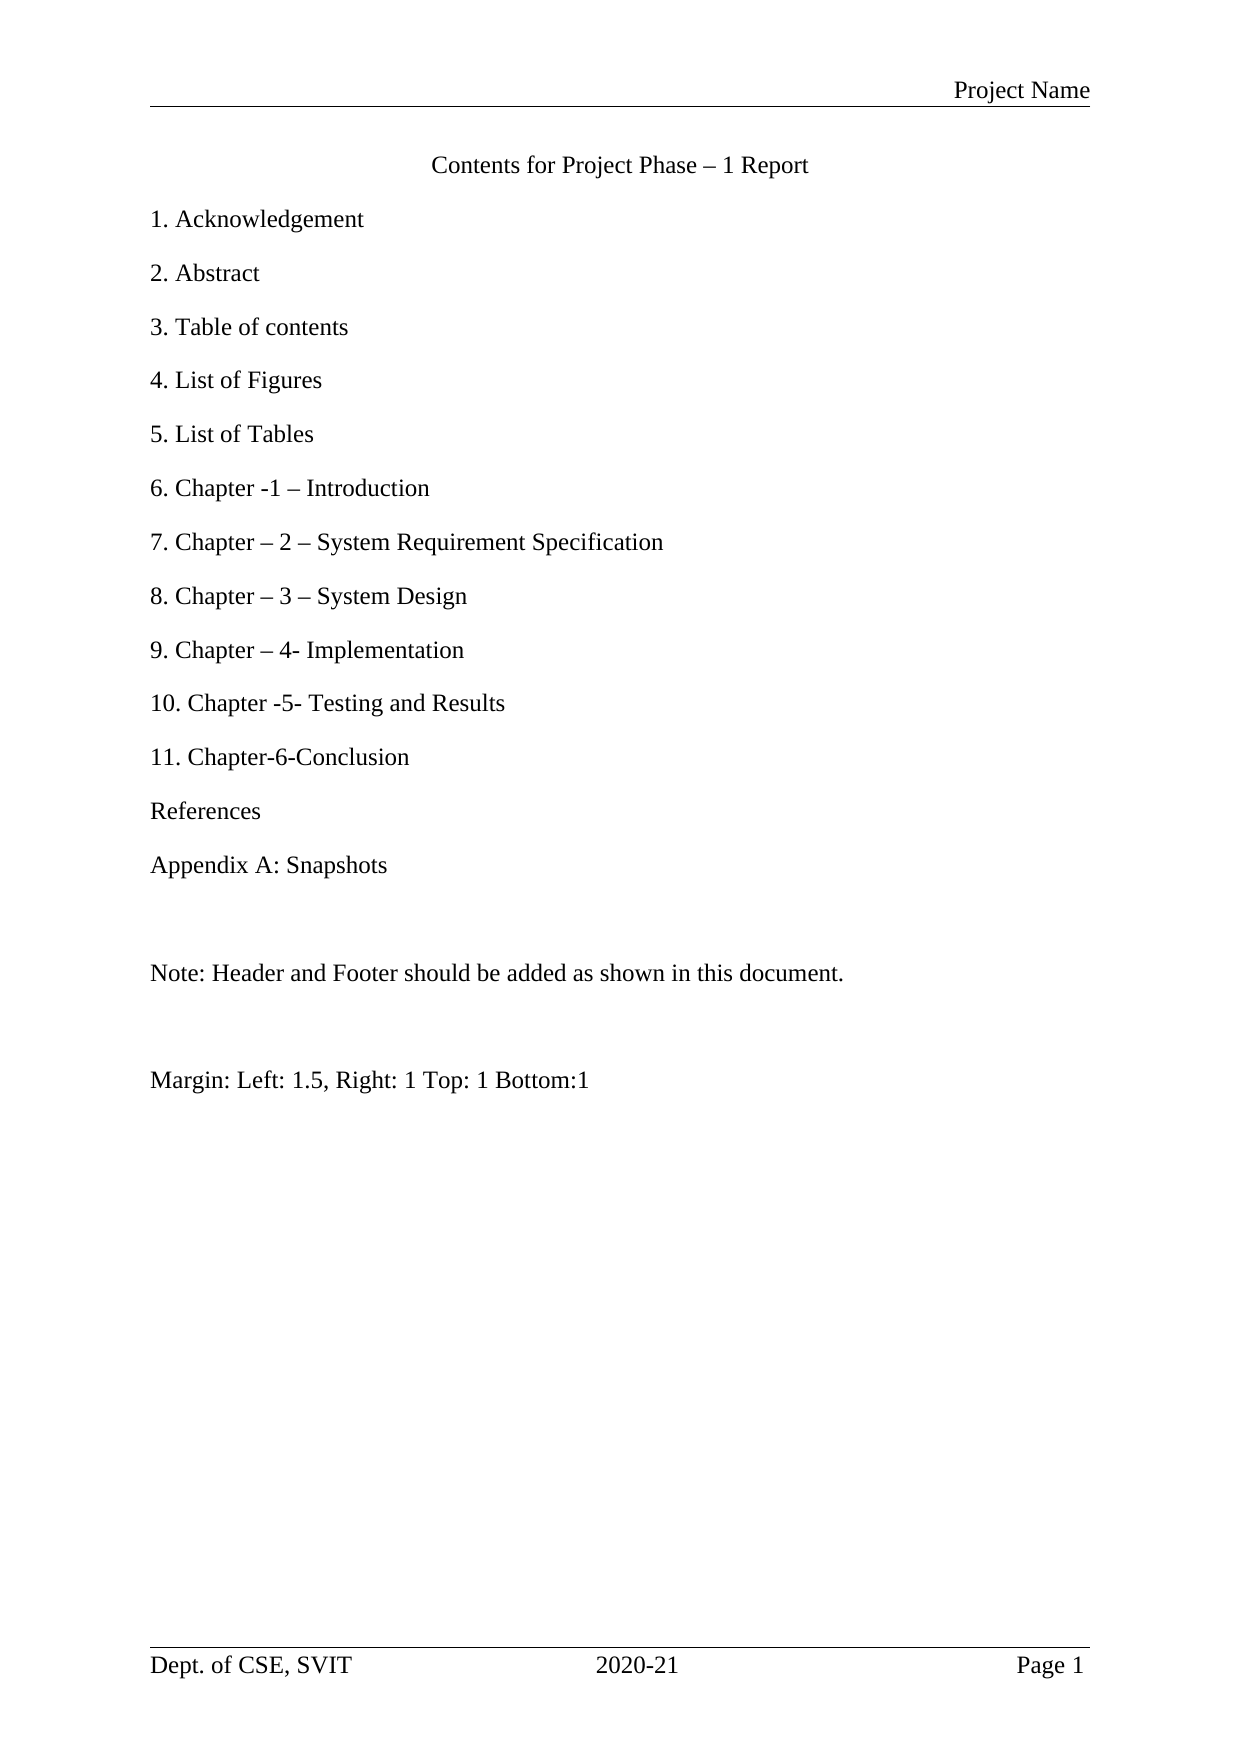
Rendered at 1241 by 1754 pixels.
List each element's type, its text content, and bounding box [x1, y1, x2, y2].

text 2. Abstract [150, 258, 1090, 286]
text 9. Chapter – 4- Implementation [150, 635, 1090, 663]
text Margin: Left: 1.5, Right: 1 Top: 1 Bottom:1 [150, 1066, 1090, 1094]
text 8. Chapter – 3 – System Design [150, 581, 1090, 609]
text References [150, 796, 1090, 825]
text Appendix A: Snapshots [150, 850, 1090, 879]
text 1. Acknowledgement [150, 204, 1090, 233]
text Note: Header and Footer should be added as shown in this document. [150, 958, 1090, 987]
text 7. Chapter – 2 – System Requirement Specification [150, 527, 1090, 556]
text 5. List of Tables [150, 419, 1090, 448]
text 6. Chapter -1 – Introduction [150, 473, 1090, 502]
text 3. Table of contents [150, 312, 1090, 340]
text Contents for Project Phase – 1 Report [150, 150, 1090, 179]
text 10. Chapter -5- Testing and Results [150, 688, 1090, 717]
text 11. Chapter-6-Conclusion [150, 742, 1090, 771]
text 4. List of Figures [150, 365, 1090, 394]
